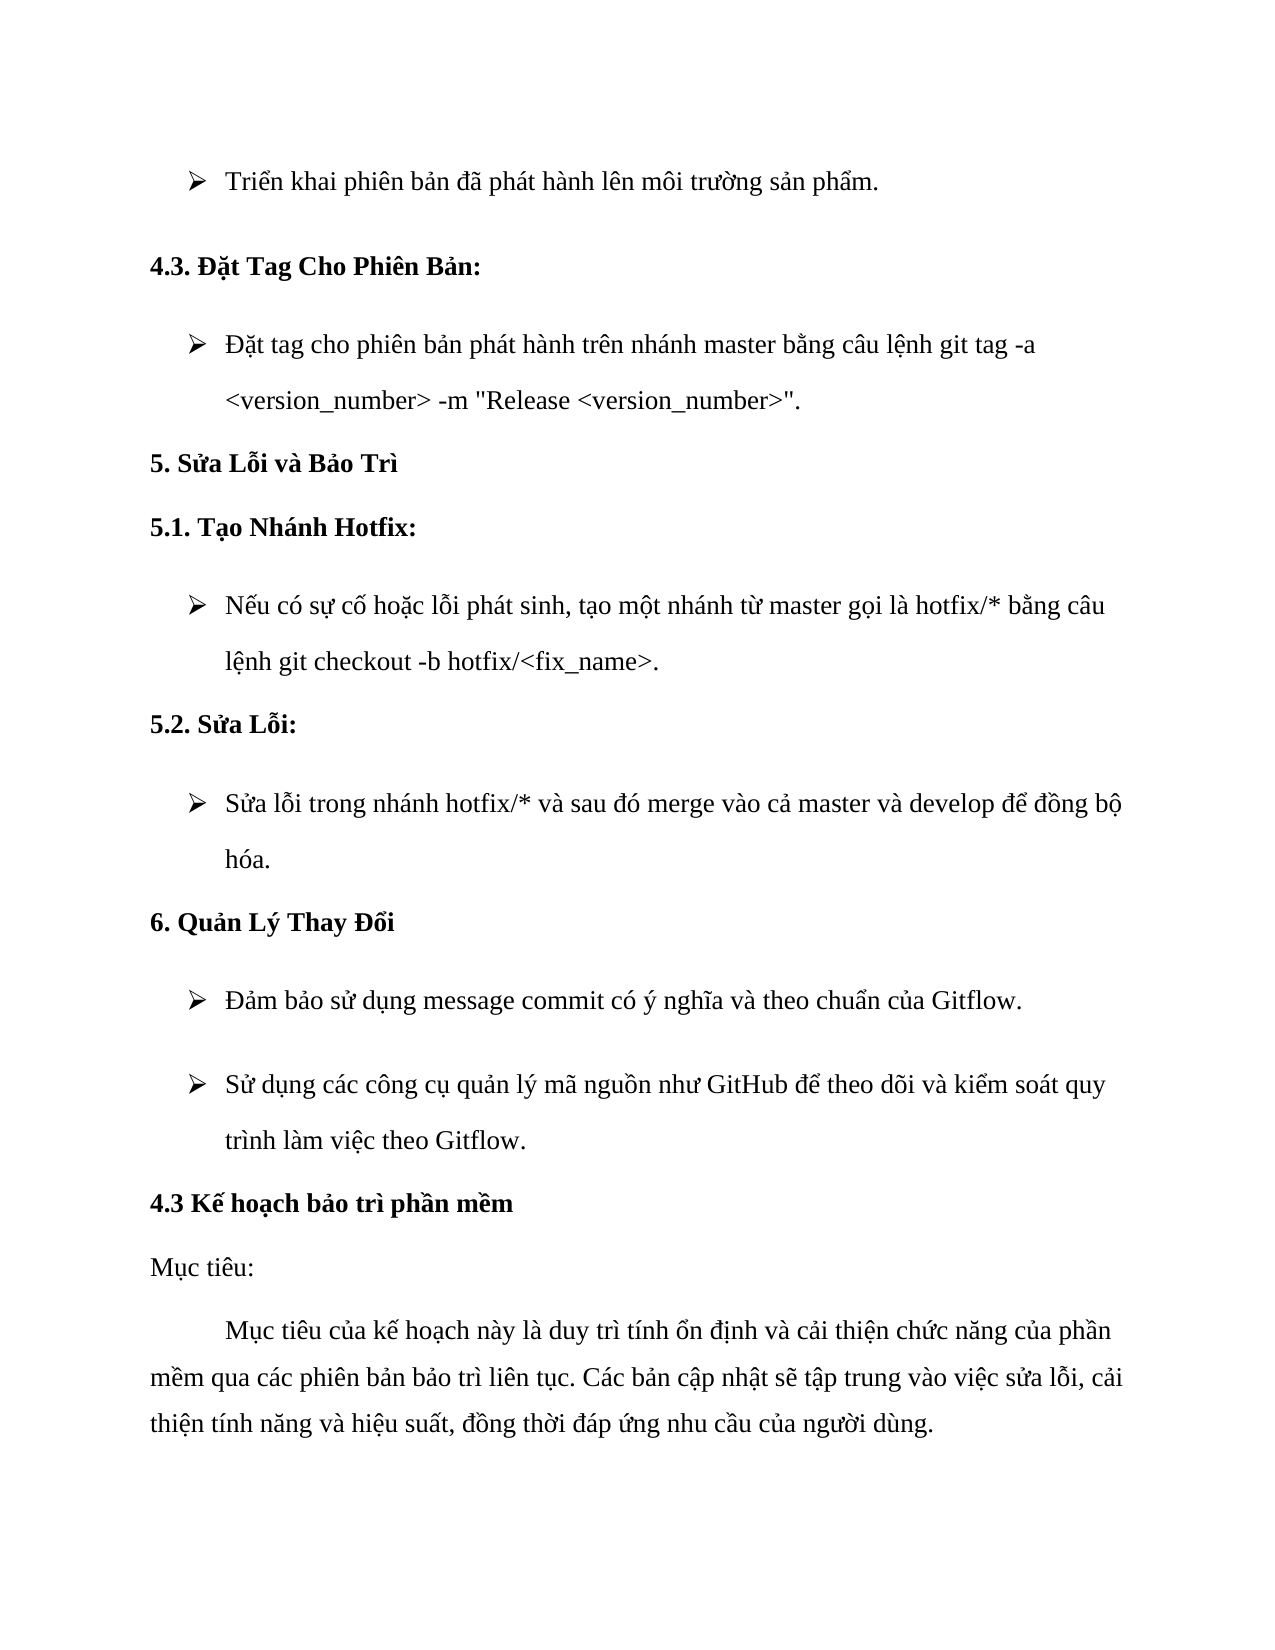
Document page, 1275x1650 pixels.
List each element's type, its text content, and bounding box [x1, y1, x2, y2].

list Đặt tag cho phiên bản phát hành trên nhánh master bằng câu lệnh git tag -a <version_number> -m "Release <version_number>". [187, 313, 1125, 415]
text 6. Quản Lý Thay Đổi [150, 906, 1125, 937]
text 4.3 Kế hoạch bảo trì phần mềm [150, 1187, 1125, 1218]
list Nếu có sự cố hoặc lỗi phát sinh, tạo một nhánh từ master gọi là hotfix/* bằng câu lệnh git checkout -b hotfix/<fix_name>. [187, 574, 1125, 676]
text Mục tiêu: [150, 1251, 1125, 1282]
list Sử dụng các công cụ quản lý mã nguồn như GitHub để theo dõi và kiểm soát quy trình làm việc theo Gitflow. [187, 1053, 1125, 1155]
text 5.1. Tạo Nhánh Hotfix: [150, 511, 1125, 542]
text Mục tiêu của kế hoạch này là duy trì tính ổn định và cải thiện chức năng của phần mềm qua các phiên bản bảo trì liên tục. Các bản cập nhật sẽ tập trung vào việc sửa lỗi, cải thiện tính năng và hiệu suất, đồng thời đáp ứng nhu cầu của người dùng. [150, 1314, 1125, 1438]
list Đảm bảo sử dụng message commit có ý nghĩa và theo chuẩn của Gitflow. [187, 970, 1125, 1025]
list Triển khai phiên bản đã phát hành lên môi trường sản phẩm. [187, 150, 1125, 206]
text 5. Sửa Lỗi và Bảo Trì [150, 448, 1125, 479]
text 5.2. Sửa Lỗi: [150, 709, 1125, 740]
text 4.3. Đặt Tag Cho Phiên Bản: [150, 250, 1125, 281]
list Sửa lỗi trong nhánh hotfix/* và sau đó merge vào cả master và develop để đồng bộ hóa. [187, 772, 1125, 874]
